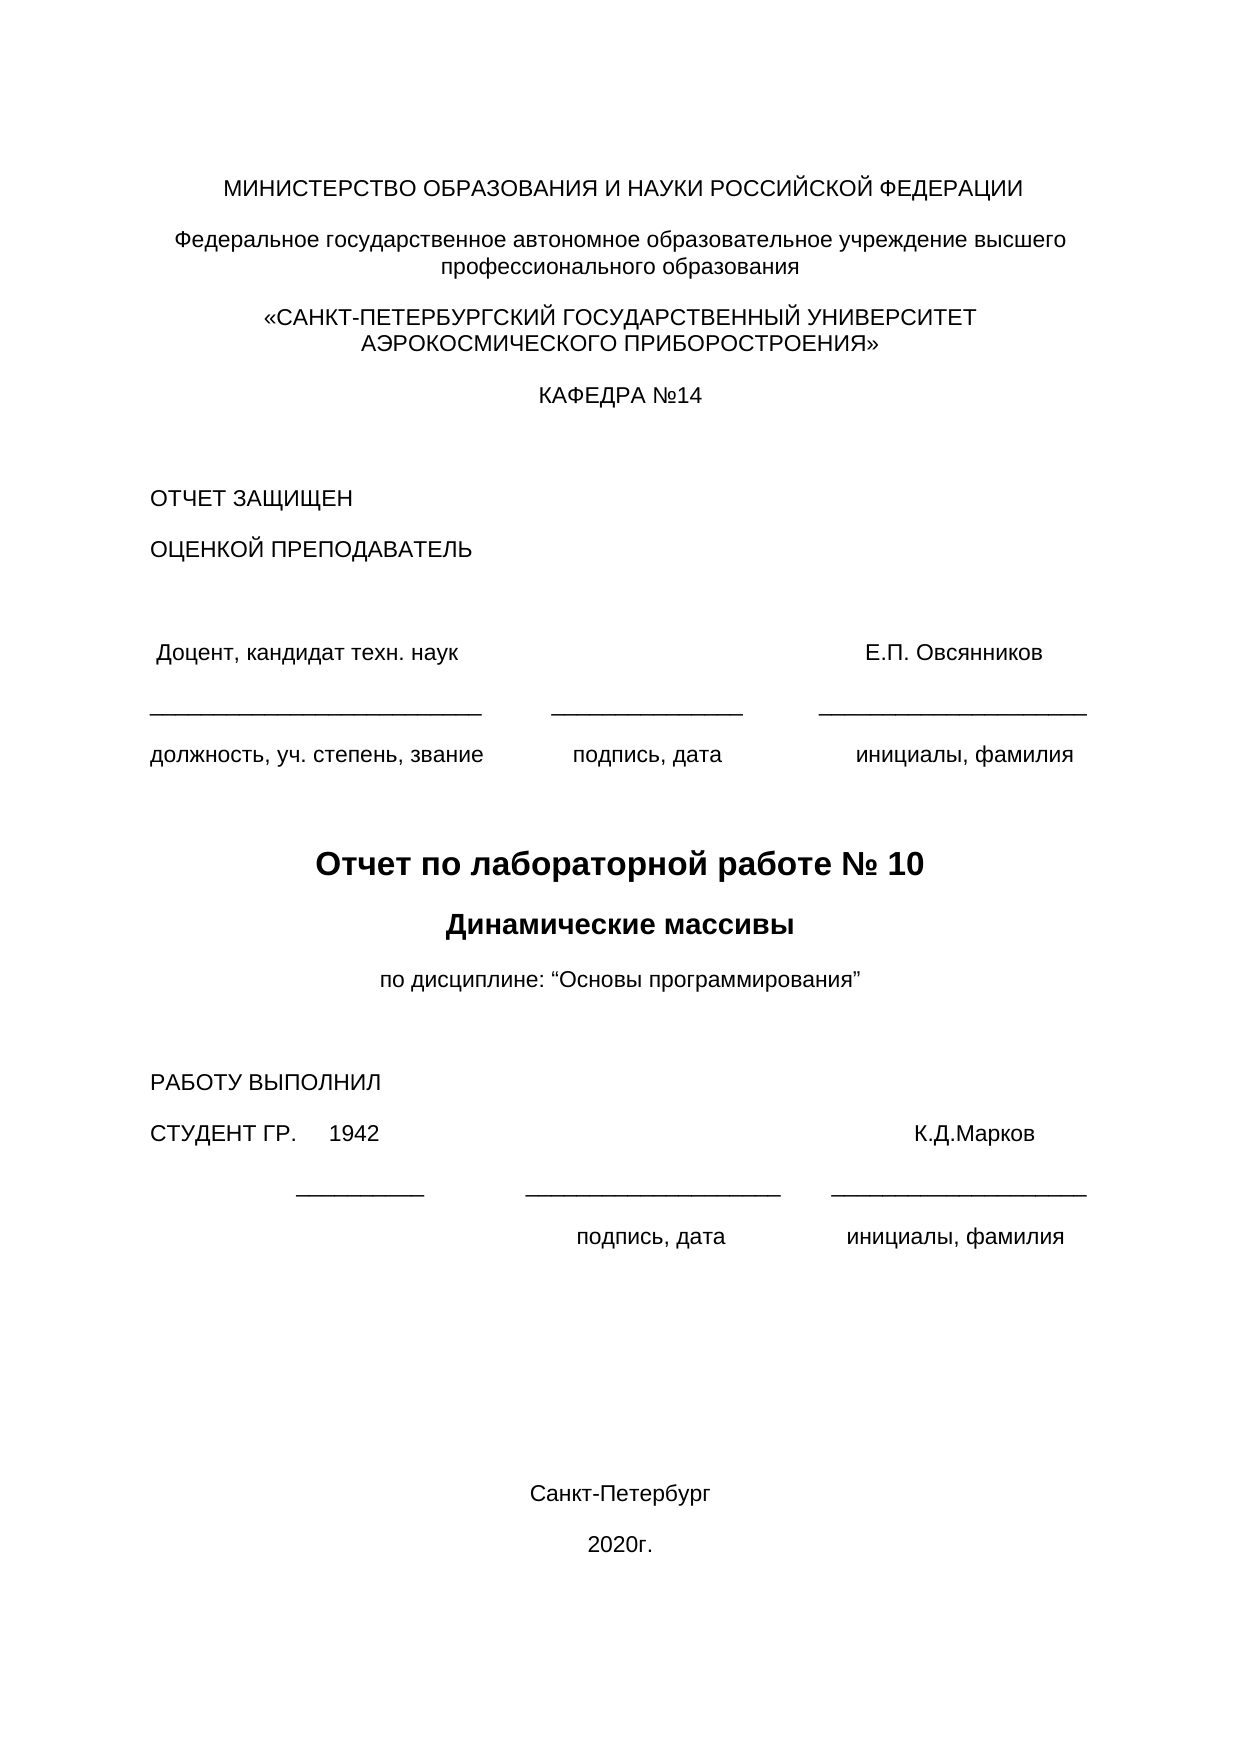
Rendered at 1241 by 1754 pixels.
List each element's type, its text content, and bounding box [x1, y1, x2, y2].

text РАБОТУ ВЫПОЛНИЛ [150, 1069, 1090, 1095]
text МИНИСТЕРСТВО ОБРАЗОВАНИЯ И НАУКИ РОССИЙСКОЙ ФЕДЕРАЦИИ [150, 175, 1090, 201]
text Санкт-Петербург [150, 1479, 1090, 1506]
text ОЦЕНКОЙ ПРЕПОДАВАТЕЛЬ [150, 536, 1090, 562]
text Динамические массивы [150, 907, 1090, 941]
text по дисциплине: “Основы программирования” [150, 966, 1090, 992]
text СТУДЕНТ ГР. 1942 К.Д.Марков [150, 1120, 1090, 1146]
text __________ ____________________ ____________________ [150, 1171, 1090, 1198]
text Доцент, кандидат техн. наук Е.П. Овсянников [150, 638, 1090, 665]
text __________________________ _______________ _____________________ [150, 690, 1090, 716]
text КАФЕДРА №14 [150, 382, 1090, 408]
text ОТЧЕТ ЗАЩИЩЕН [150, 484, 1090, 511]
text Федеральное государственное автономное образовательное учреждение высшего профессионального образования [150, 226, 1090, 279]
text подпись, дата инициалы, фамилия [150, 1223, 1090, 1249]
text Отчет по лабораторной работе № 10 [150, 844, 1090, 882]
text должность, уч. степень, звание подпись, дата инициалы, фамилия [150, 741, 1090, 768]
text 2020г. [150, 1531, 1090, 1557]
text «САНКТ-ПЕТЕРБУРГСКИЙ ГОСУДАРСТВЕННЫЙ УНИВЕРСИТЕТ АЭРОКОСМИЧЕСКОГО ПРИБОРОСТРОЕНИЯ» [150, 304, 1090, 357]
